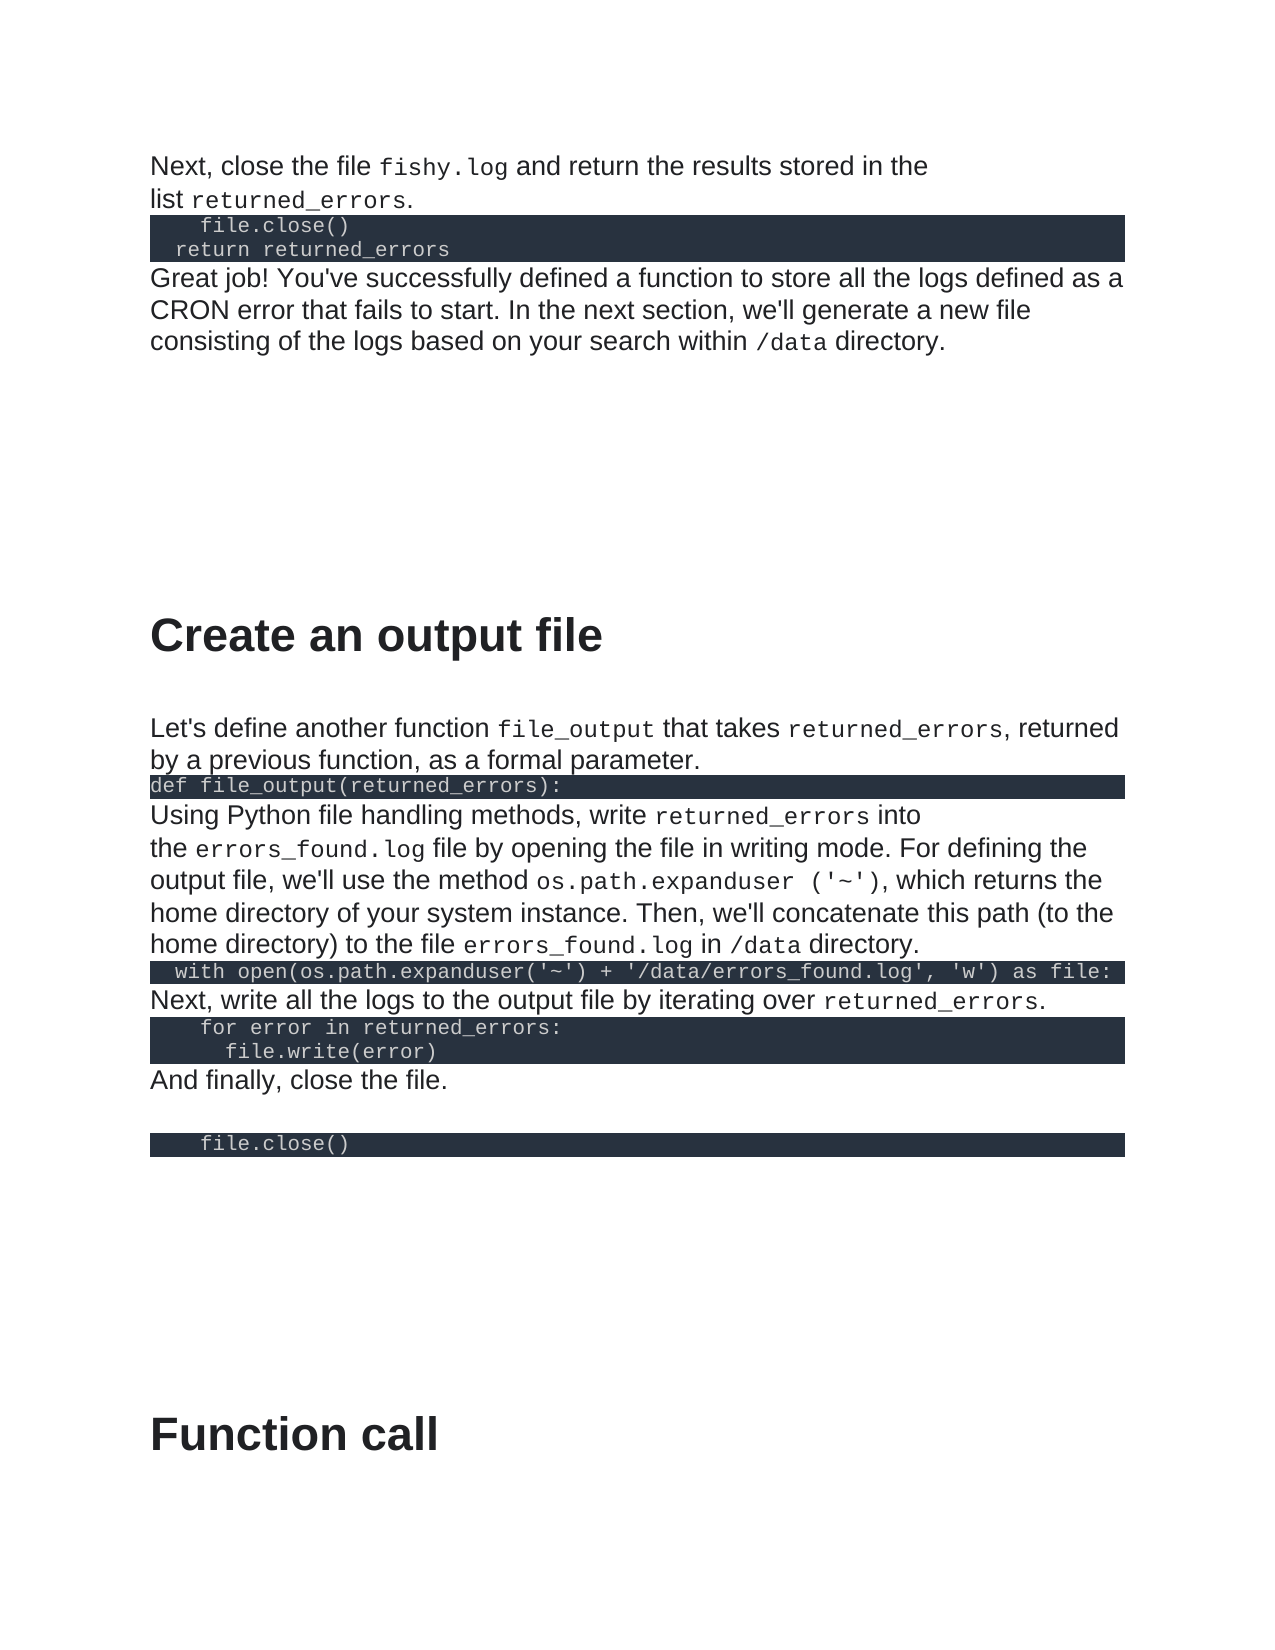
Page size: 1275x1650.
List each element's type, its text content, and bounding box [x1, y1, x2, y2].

text file.close() [150, 1133, 1125, 1157]
text for error in returned_errors: [150, 1017, 1125, 1041]
text Let's define another function file_output that takes returned_errors, returned by a previous function, as a formal parameter. [150, 712, 1125, 775]
text def file_output(returned_errors): [150, 775, 1125, 799]
subtitle Function call [150, 1407, 1125, 1461]
text Next, write all the logs to the output file by iterating over returned_errors. [150, 984, 1125, 1017]
text with open(os.path.expanduser('~') + '/data/errors_found.log', 'w') as file: [150, 961, 1125, 984]
text Using Python file handling methods, write returned_errors into the errors_found.log file by opening the file in writing mode. For defining the output file, we'll use the method os.path.expanduser ('~'), which returns the home directory of your system instance. Then, we'll concatenate this path (to the home directory) to the file errors_found.log in /data directory. [150, 799, 1125, 961]
text return returned_errors [150, 239, 1125, 262]
text And finally, close the file. [150, 1064, 1125, 1096]
text Next, close the file fishy.log and return the results stored in the list returned_errors. [150, 150, 1125, 215]
text Great job! You've successfully defined a function to store all the logs defined as a CRON error that fails to start. In the next section, we'll generate a new file consisting of the logs based on your search within /data directory. [150, 262, 1125, 358]
subtitle Create an output file [150, 608, 1125, 662]
text file.close() [150, 215, 1125, 239]
text file.write(error) [150, 1041, 1125, 1064]
